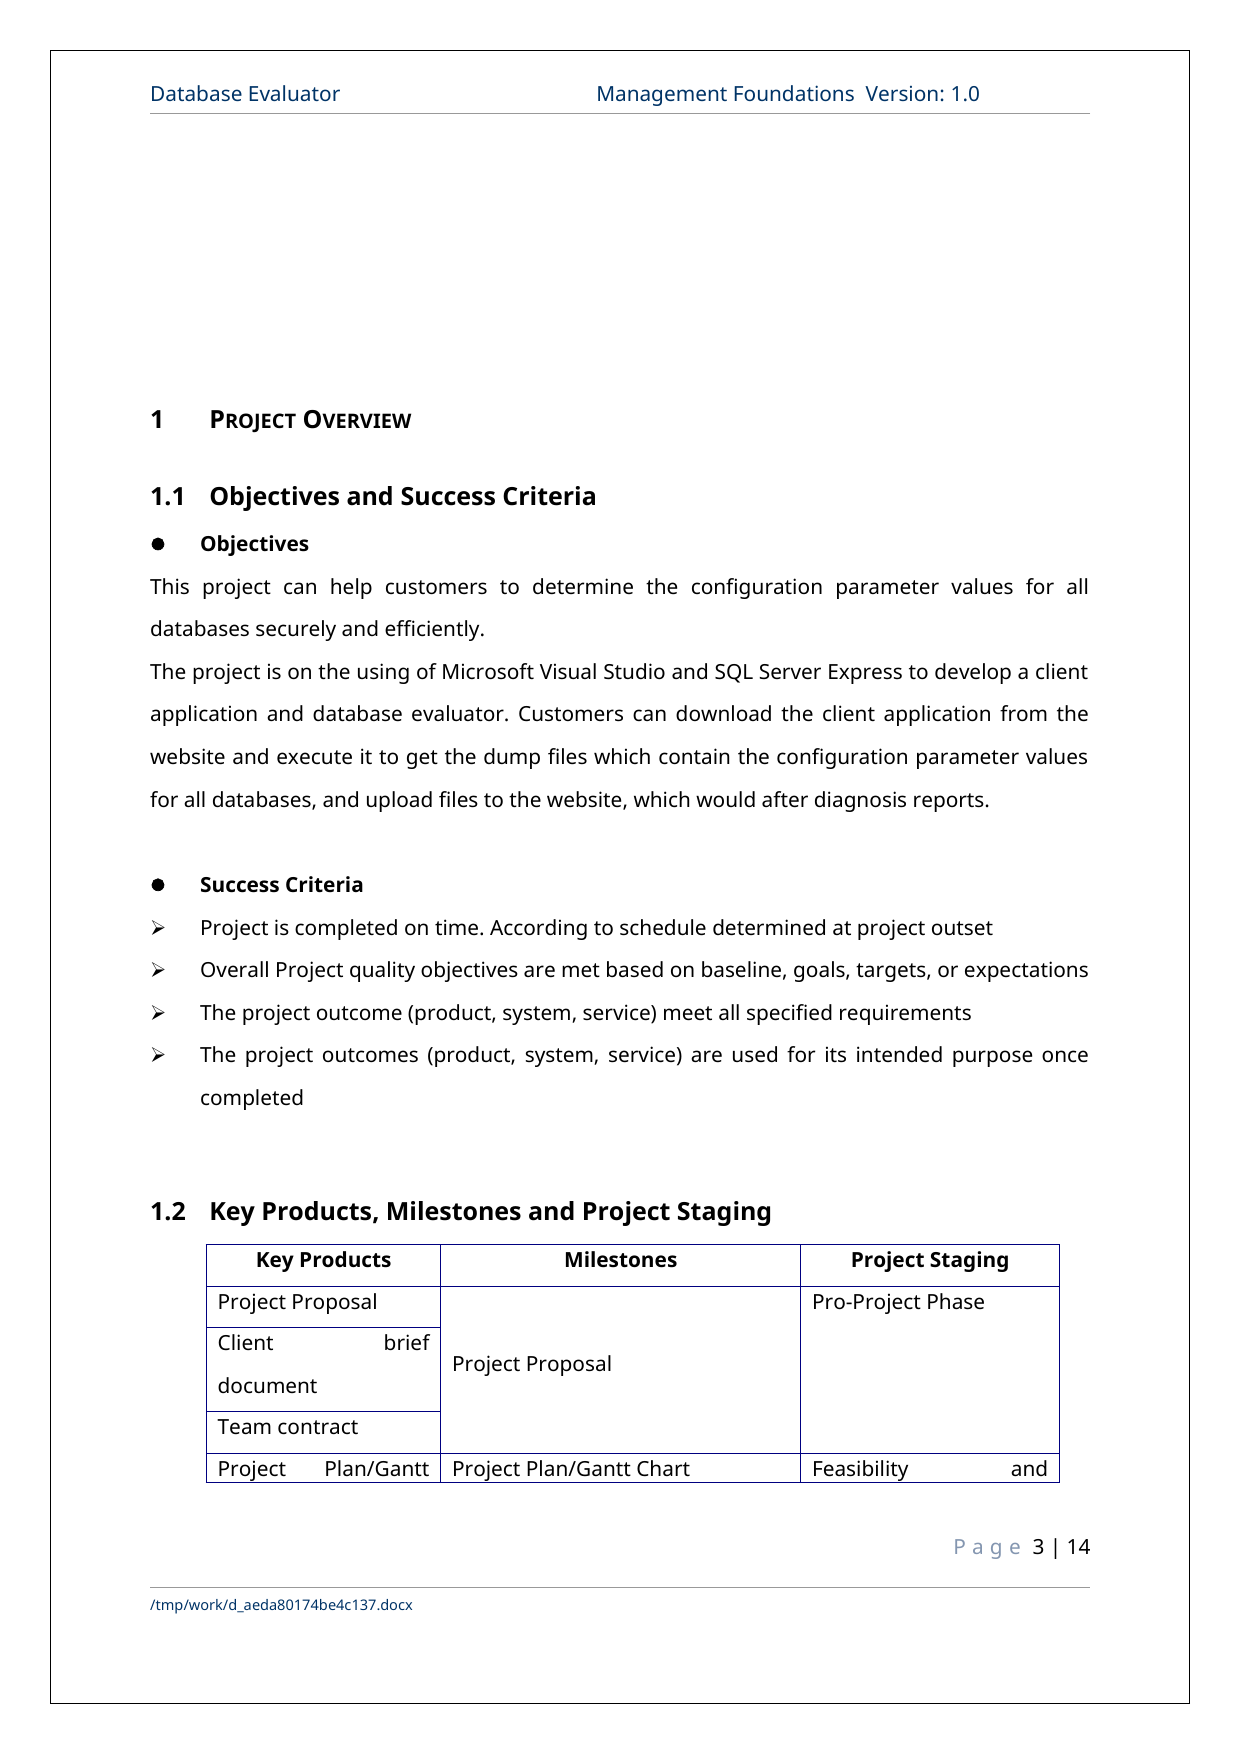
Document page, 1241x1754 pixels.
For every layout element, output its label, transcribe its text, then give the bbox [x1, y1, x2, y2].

table_header Milestones [441, 1245, 800, 1286]
table_cell Feasibility and Foundations Phase [801, 1454, 1059, 1482]
table_cell Project Plan/Gantt Chart [441, 1454, 800, 1482]
list Project is completed on time. According to schedule determined at project outset [150, 913, 1090, 941]
table_cell Pro-Project Phase [801, 1287, 1059, 1453]
text The project is on the using of Microsoft Visual Studio and SQL Server Express to develop a client application and database evaluator. Customers can download the client application from the website and execute it to get the dump files which contain the configuration parameter values for all databases, and upload files to the website, which would after diagnosis reports. [150, 657, 1090, 813]
table_cell Project Proposal [207, 1287, 440, 1327]
subtitle Key Products, Milestones and Project Staging [150, 1193, 1090, 1227]
subtitle Project Overview [150, 402, 1090, 436]
text This project can help customers to determine the configuration parameter values for all databases securely and efficiently. [150, 572, 1090, 643]
table_header Project Staging [801, 1245, 1059, 1286]
table_cell Project Plan/Gantt Chart [207, 1454, 440, 1482]
list Overall Project quality objectives are met based on baseline, goals, targets, or expectations [150, 955, 1090, 984]
table_cell Team contract [207, 1412, 440, 1453]
list The project outcomes (product, system, service) are used for its intended purpose once completed [150, 1040, 1090, 1111]
subtitle Objectives and Success Criteria [150, 478, 1090, 512]
list Objectives [150, 529, 1090, 558]
list Success Criteria [150, 870, 1090, 898]
table_cell Project Proposal [441, 1287, 800, 1453]
table_header Key Products [207, 1245, 440, 1286]
list The project outcome (product, system, service) meet all specified requirements [150, 998, 1090, 1026]
table_cell Client brief document [207, 1328, 440, 1411]
